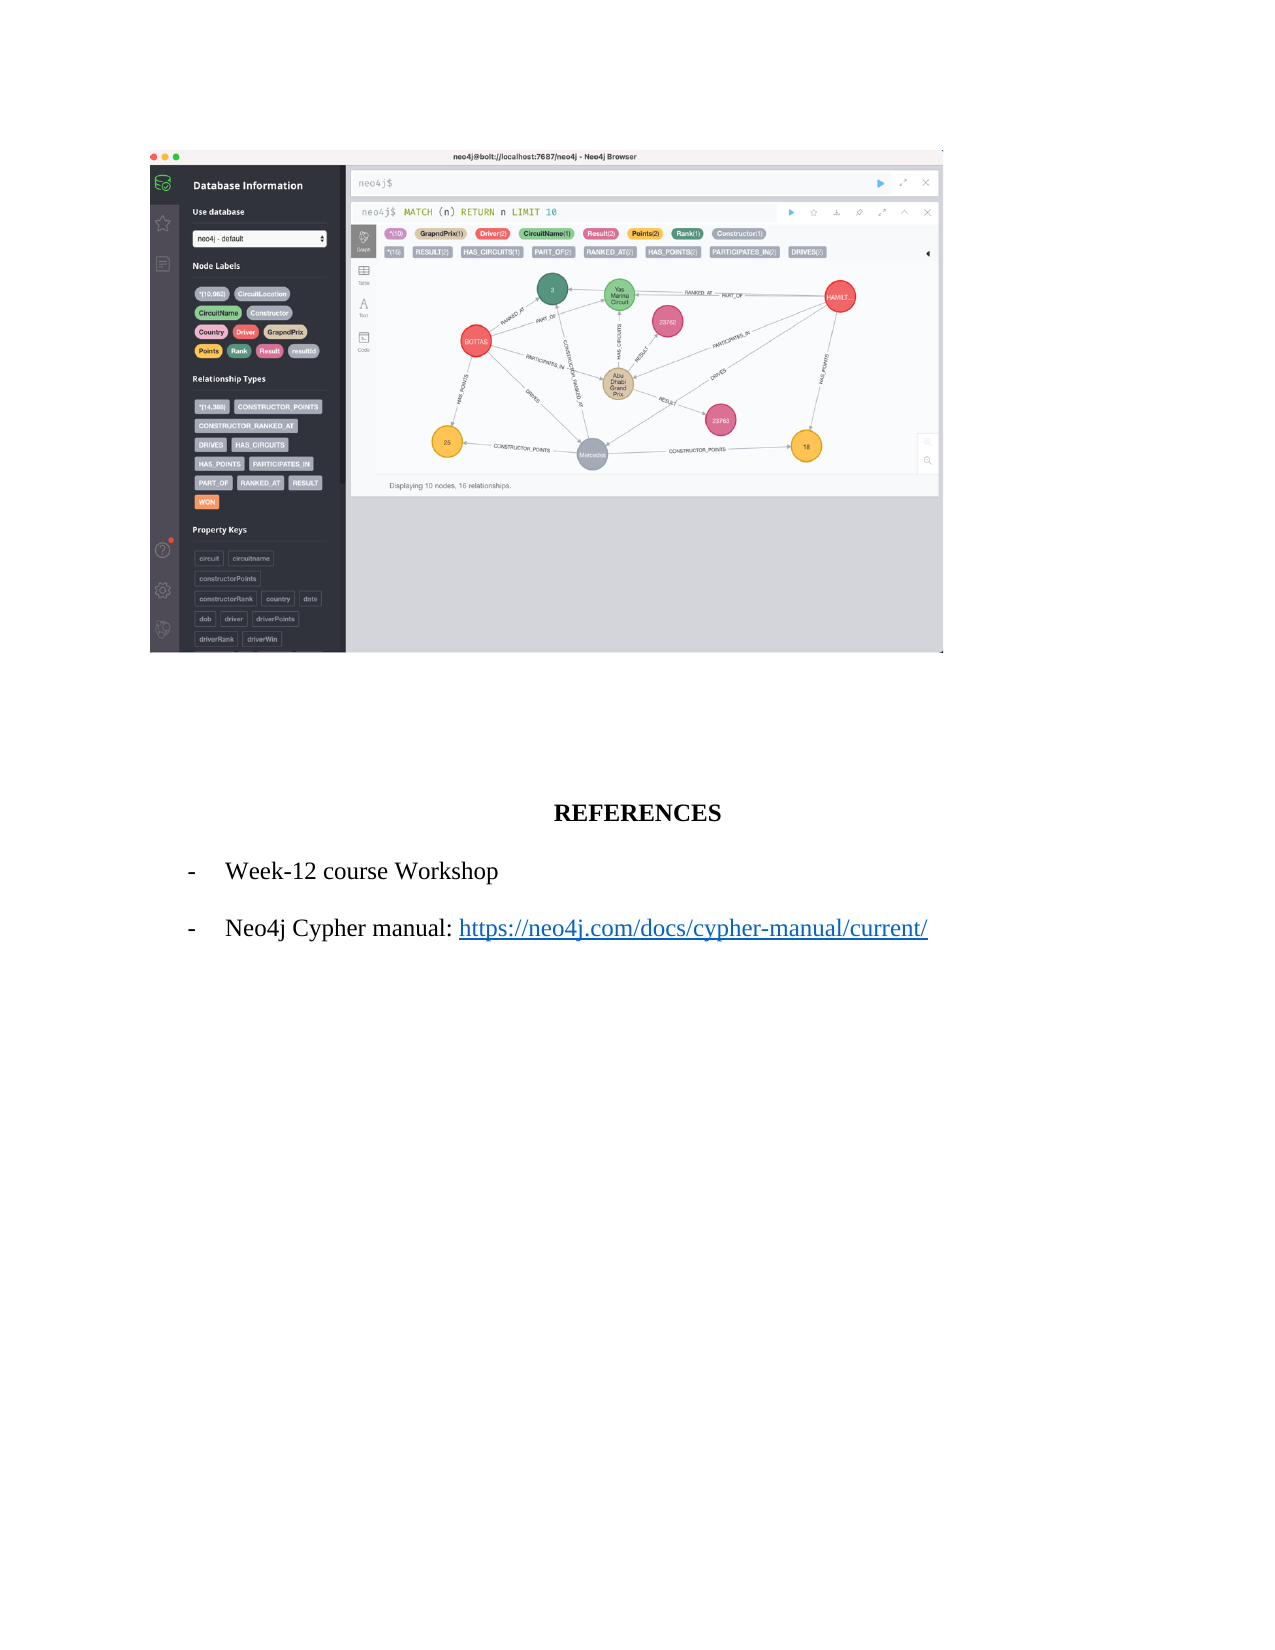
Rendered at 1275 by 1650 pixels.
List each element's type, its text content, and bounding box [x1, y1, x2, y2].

picture [150, 150, 944, 653]
list Neo4j Cypher manual: https://neo4j.com/docs/cypher-manual/current/ [187, 913, 1125, 942]
text REFERENCES [150, 798, 1125, 827]
list Week-12 course Workshop [187, 856, 1125, 884]
